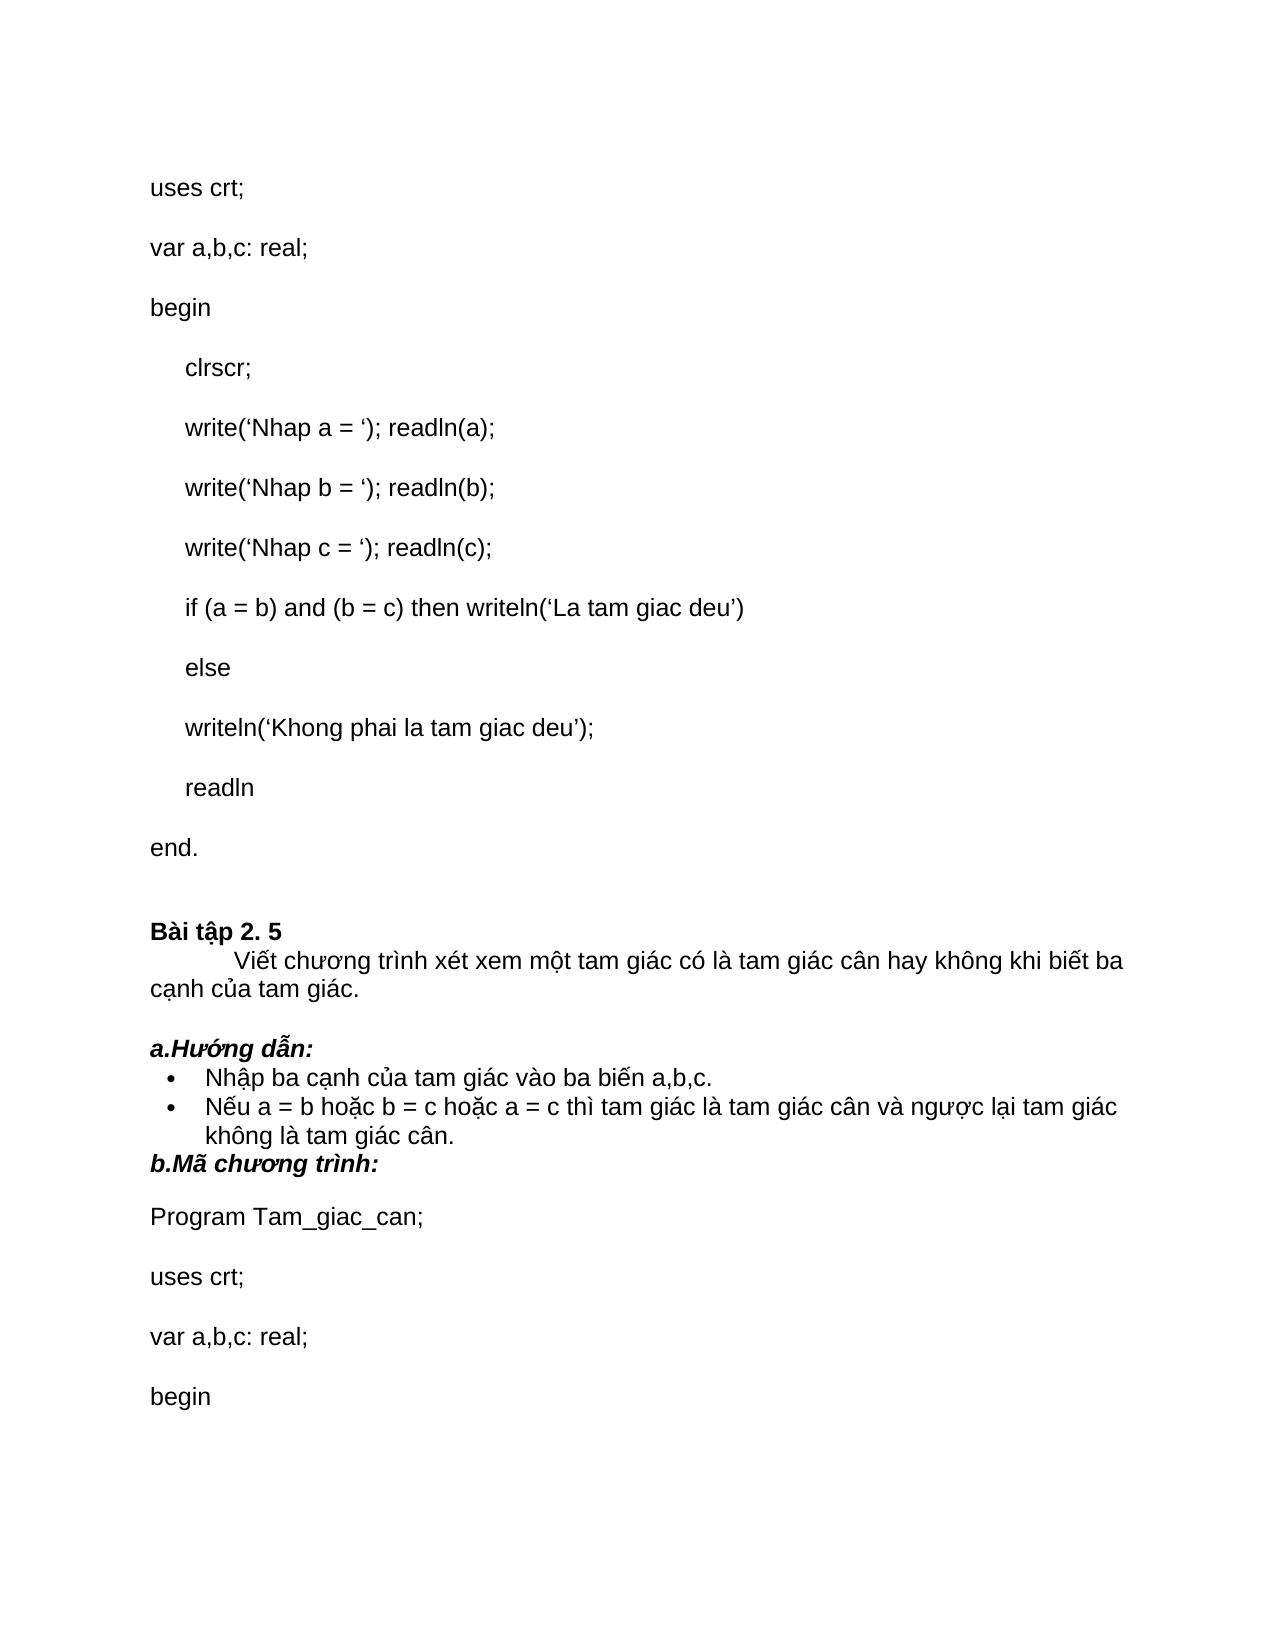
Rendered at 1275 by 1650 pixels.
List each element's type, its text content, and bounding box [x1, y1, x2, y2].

text Bài tập 2. 5 [150, 917, 1125, 946]
text b.Mã chương trình: [150, 1149, 1125, 1178]
list Nhập ba cạnh của tam giác vào ba biến a,b,c. [167, 1063, 1125, 1092]
text a.Hướng dẫn: [150, 1034, 1125, 1063]
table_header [150, 150, 1275, 917]
text Viết chương trình xét xem một tam giác có là tam giác cân hay không khi biết ba cạnh của tam giác. [150, 946, 1125, 1003]
list Nếu a = b hoặc b = c hoặc a = c thì tam giác là tam giác cân và ngược lại tam giác không là tam giác cân. [167, 1092, 1125, 1149]
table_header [150, 1178, 1275, 1465]
